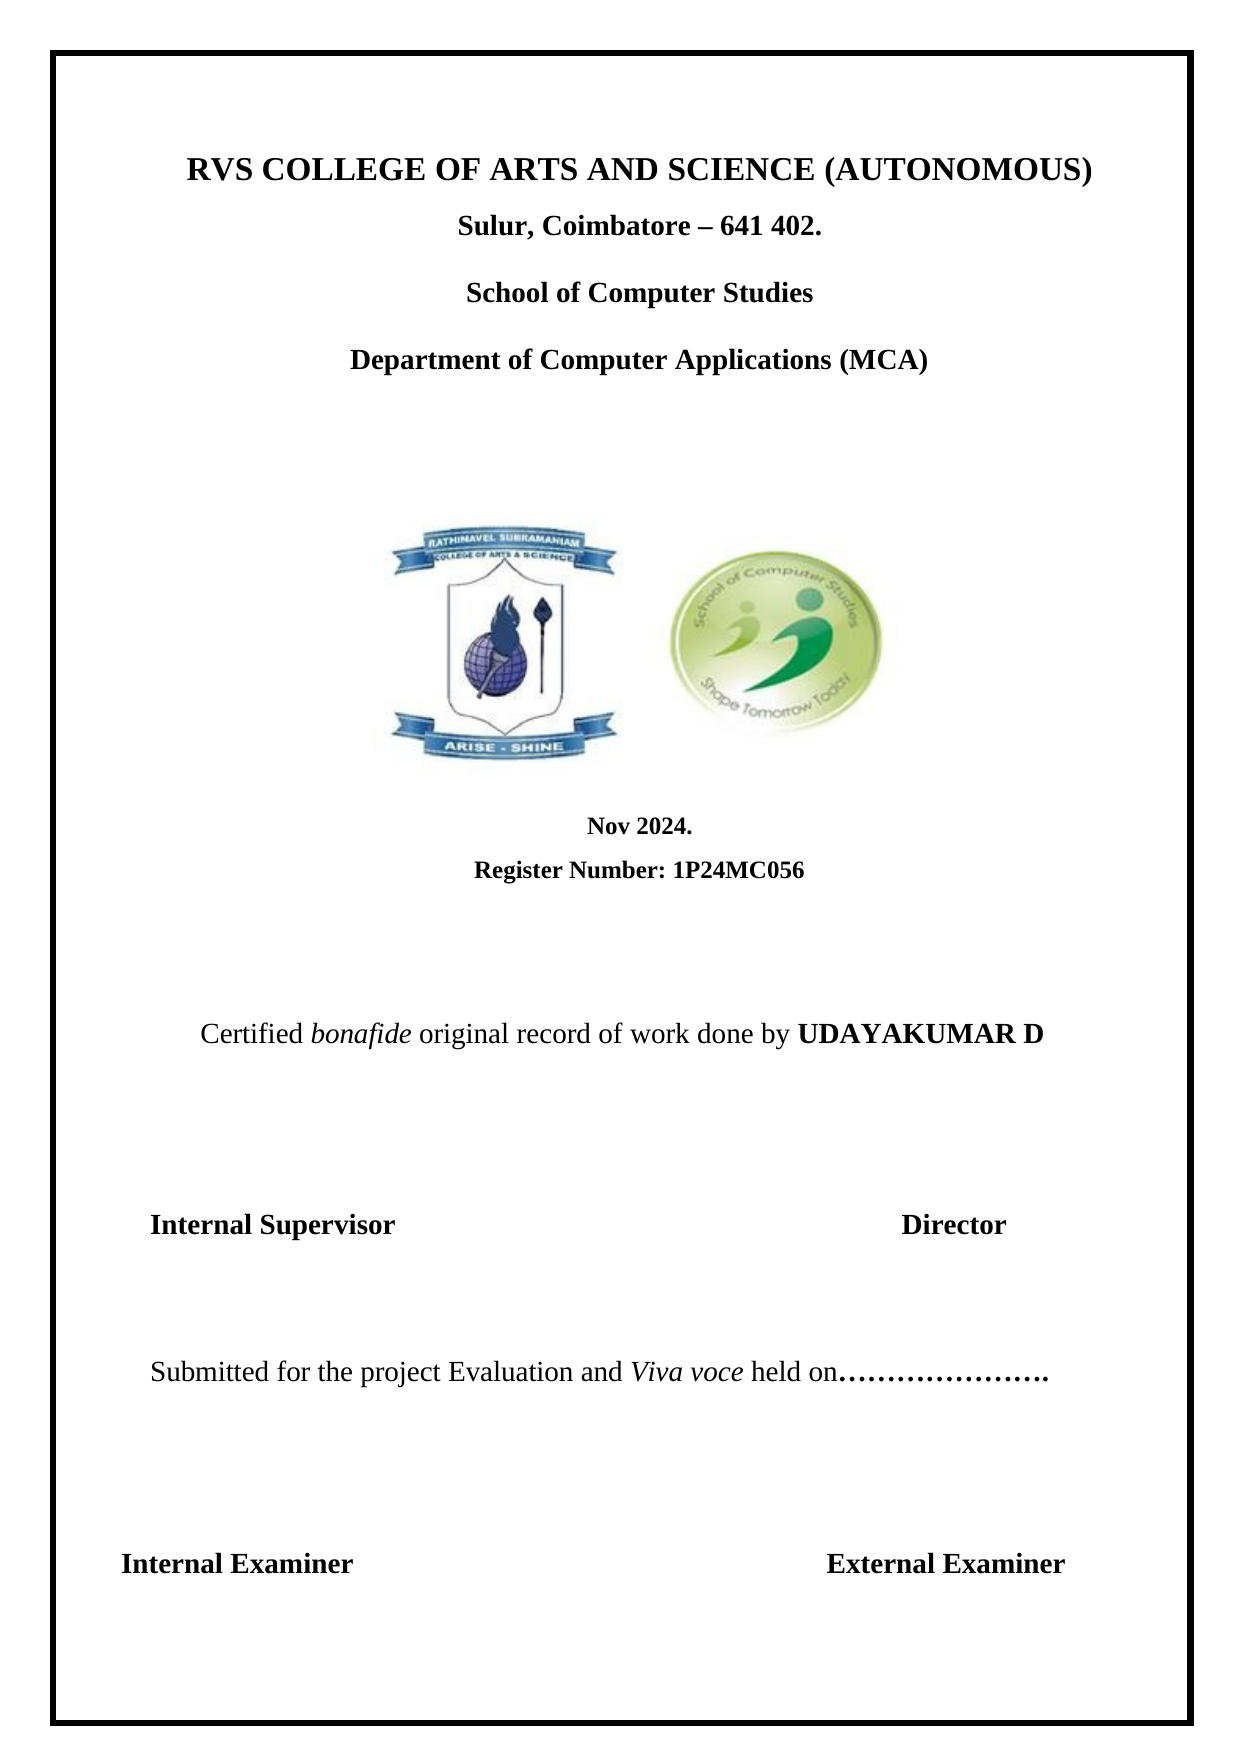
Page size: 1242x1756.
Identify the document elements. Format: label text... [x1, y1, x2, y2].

subtitle Internal Supervisor Director [150, 1207, 1187, 1241]
text Internal Examiner External Examiner [121, 1546, 1187, 1580]
text Submitted for the project Evaluation and Viva voce held on…………………. [150, 1354, 1187, 1388]
picture [372, 513, 900, 777]
subtitle RVS COLLEGE OF ARTS AND SCIENCE (AUTONOMOUS) [138, 149, 1141, 187]
subtitle Nov 2024. [138, 811, 1141, 839]
text Register Number: 1P24MC056 [138, 855, 1140, 884]
text Certified bonafide original record of work done by UDAYAKUMAR D [138, 1016, 1106, 1049]
text Department of Computer Applications (MCA) [138, 342, 1139, 376]
subtitle Sulur, Coimbatore – 641 402. School of Computer Studies [457, 208, 822, 308]
